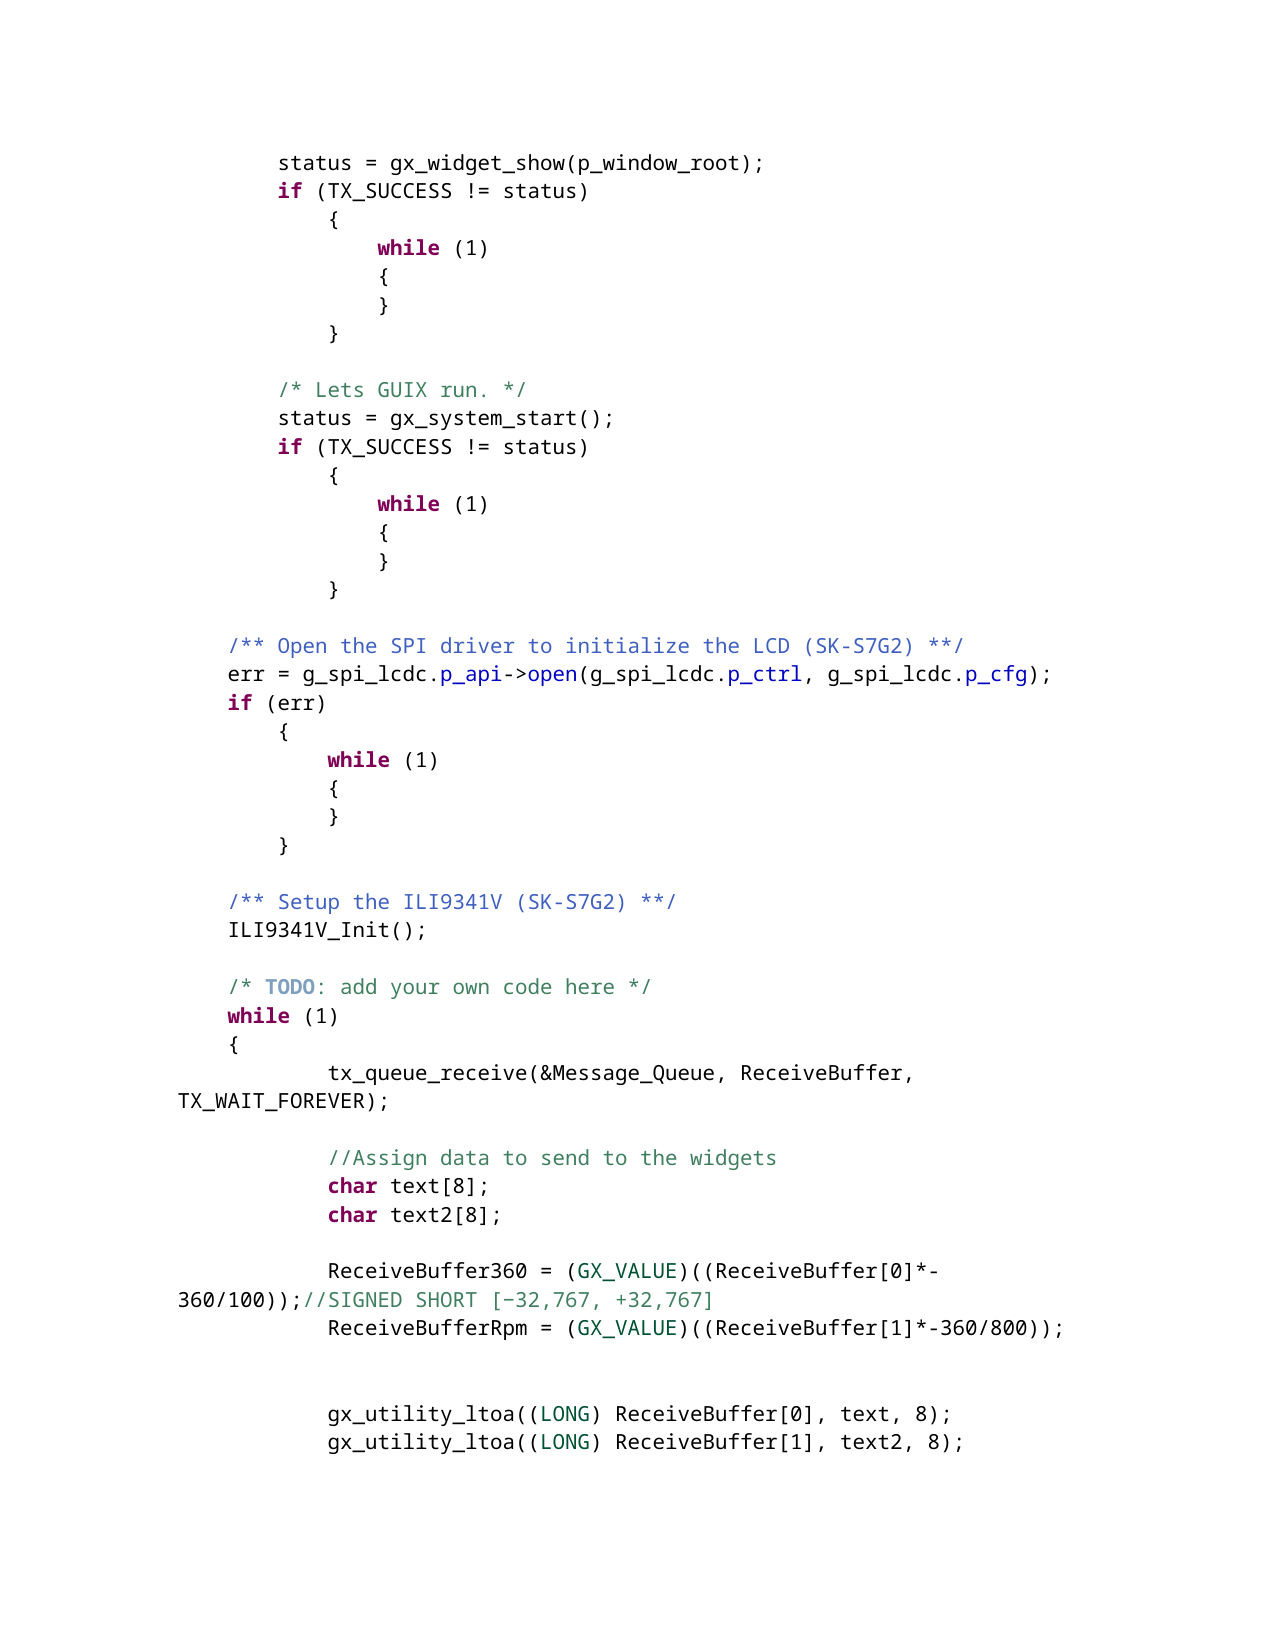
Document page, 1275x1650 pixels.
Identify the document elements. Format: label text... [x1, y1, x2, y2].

text if (TX_SUCCESS != status) [177, 432, 1098, 460]
text } [177, 318, 1098, 347]
text while (1) [177, 233, 1098, 261]
text while (1) [177, 745, 1098, 773]
text { [177, 1029, 1098, 1058]
text gx_utility_ltoa((LONG) ReceiveBuffer[0], text, 8); [177, 1399, 1098, 1427]
text if (err) [177, 688, 1098, 716]
text { [177, 460, 1098, 489]
text char text[8]; [177, 1171, 1098, 1200]
text gx_utility_ltoa((LONG) ReceiveBuffer[1], text2, 8); [177, 1427, 1098, 1456]
text } [177, 574, 1098, 603]
text while (1) [177, 1001, 1098, 1029]
text ReceiveBufferRpm = (GX_VALUE)((ReceiveBuffer[1]*-360/800)); [177, 1313, 1098, 1342]
text ILI9341V_Init(); [177, 915, 1098, 944]
text err = g_spi_lcdc.p_api->open(g_spi_lcdc.p_ctrl, g_spi_lcdc.p_cfg); [177, 659, 1098, 688]
text } [177, 830, 1098, 858]
text char text2[8]; [177, 1200, 1098, 1228]
text status = gx_system_start(); [177, 403, 1098, 432]
text /** Open the SPI driver to initialize the LCD (SK-S7G2) **/ [177, 631, 1098, 659]
text /** Setup the ILI9341V (SK-S7G2) **/ [177, 887, 1098, 915]
text } [177, 802, 1098, 830]
text /* Lets GUIX run. */ [177, 375, 1098, 403]
text status = gx_widget_show(p_window_root); [177, 148, 1098, 176]
text { [177, 716, 1098, 745]
text while (1) [177, 489, 1098, 517]
text } [177, 546, 1098, 574]
text { [177, 261, 1098, 290]
text { [177, 773, 1098, 802]
text ReceiveBuffer360 = (GX_VALUE)((ReceiveBuffer[0]*-360/100));//SIGNED SHORT [−32,767, +32,767] [177, 1257, 1098, 1313]
text tx_queue_receive(&Message_Queue, ReceiveBuffer, TX_WAIT_FOREVER); [177, 1058, 1098, 1114]
text } [177, 290, 1098, 318]
text if (TX_SUCCESS != status) [177, 176, 1098, 204]
text /* TODO: add your own code here */ [177, 972, 1098, 1001]
text { [177, 517, 1098, 546]
text //Assign data to send to the widgets [177, 1143, 1098, 1171]
text { [177, 204, 1098, 233]
